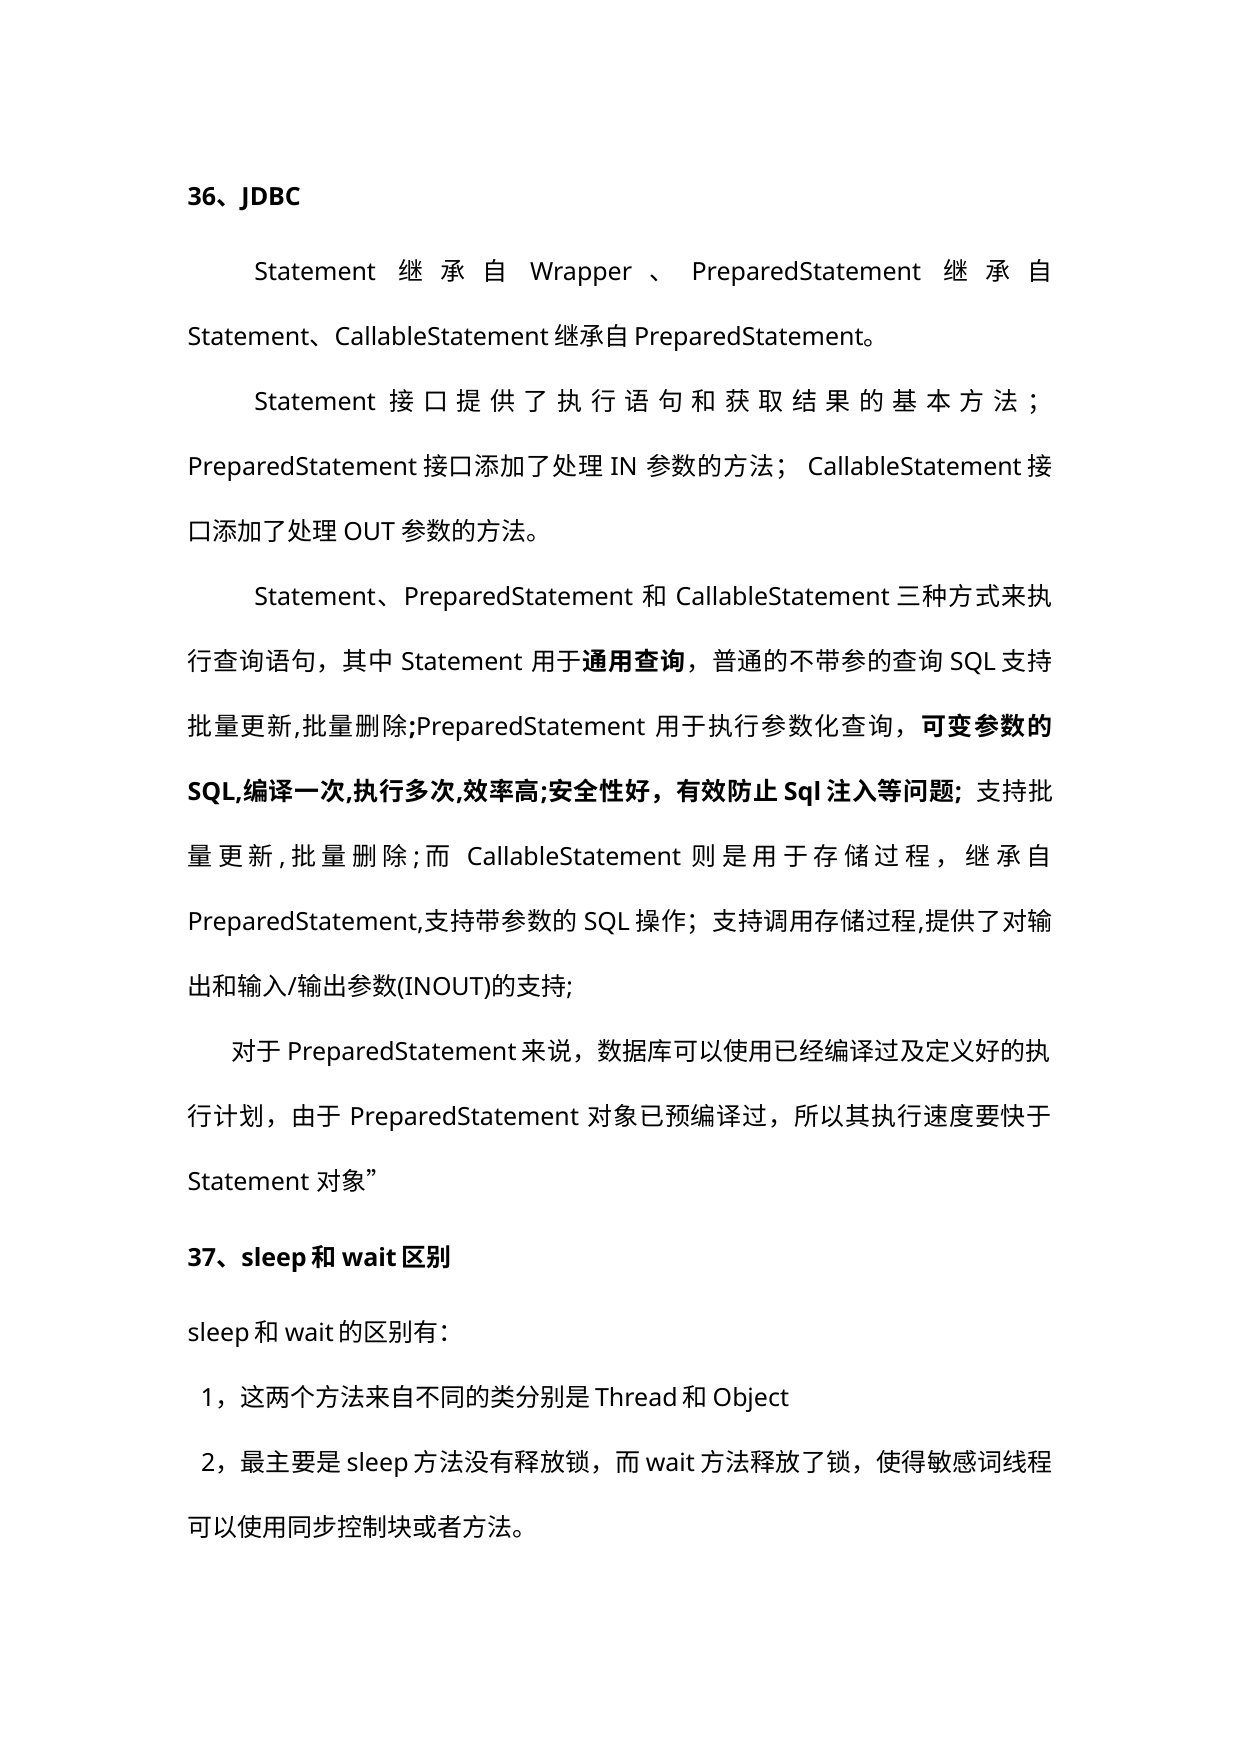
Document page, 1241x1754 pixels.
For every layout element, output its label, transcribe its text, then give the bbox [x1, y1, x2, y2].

list 对于PreparedStatement来说，数据库可以使用已经编译过及定义好的执行计划，由于 PreparedStatement 对象已预编译过，所以其执行速度要快于 Statement 对象” [187, 1017, 1053, 1212]
list sleep和wait的区别有： [187, 1298, 1053, 1363]
subtitle JDBC [187, 162, 1053, 227]
subtitle sleep和wait区别 [187, 1223, 1053, 1288]
list 1，这两个方法来自不同的类分别是Thread和Object [187, 1363, 1053, 1428]
text Statement、PreparedStatement 和 CallableStatement三种方式来执行查询语句，其中 Statement 用于通用查询，普通的不带参的查询SQL支持批量更新,批量删除;PreparedStatement 用于执行参数化查询，可变参数的SQL,编译一次,执行多次,效率高;安全性好，有效防止Sql注入等问题; 支持批量更新,批量删除;而 CallableStatement则是用于存储过程，继承自PreparedStatement,支持带参数的SQL操作；支持调用存储过程,提供了对输出和输入/输出参数(INOUT)的支持; [187, 562, 1053, 1017]
text Statement接口提供了执行语句和获取结果的基本方法； PreparedStatement接口添加了处理 IN 参数的方法； CallableStatement接口添加了处理 OUT 参数的方法。 [187, 367, 1053, 562]
text Statement继承自Wrapper、PreparedStatement继承自Statement、CallableStatement继承自PreparedStatement。 [187, 237, 1053, 367]
list 2，最主要是sleep方法没有释放锁，而wait方法释放了锁，使得敏感词线程可以使用同步控制块或者方法。 [187, 1428, 1053, 1558]
